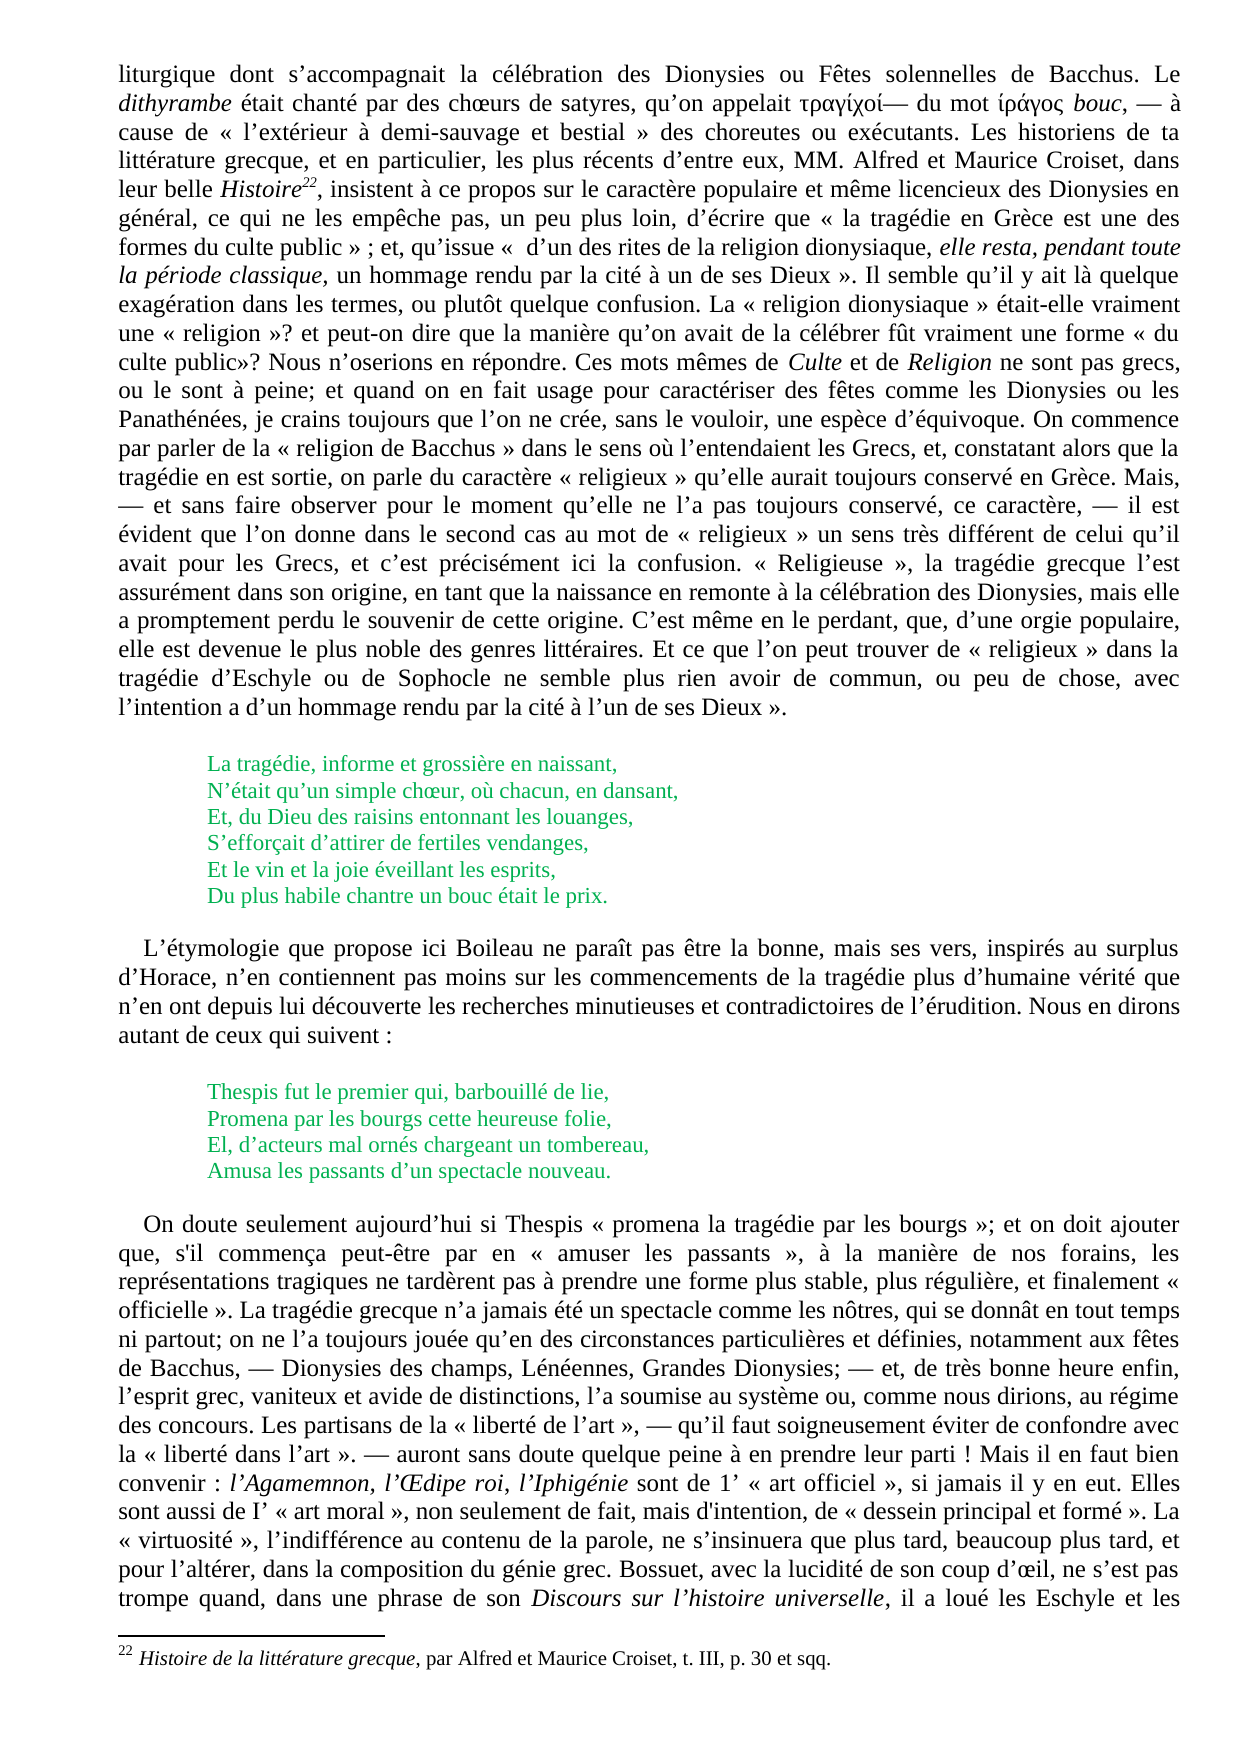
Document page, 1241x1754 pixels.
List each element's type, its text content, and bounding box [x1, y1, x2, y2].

text Amusa les passants d’un spectacle nouveau. [207, 1157, 1181, 1184]
text Et le vin et la joie éveillant les esprits, [207, 856, 1181, 882]
text N’était qu’un simple chœur, où chacun, en dansant, [207, 777, 1181, 803]
text La tragédie, informe et grossière en naissant, [207, 750, 1181, 777]
text Du plus habile chantre un bouc était le prix. [207, 882, 1181, 908]
text S’efforçait d’attirer de fertiles vendanges, [207, 829, 1181, 856]
text Thespis fut le premier qui, barbouillé de lie, [207, 1078, 1181, 1105]
text El, d’acteurs mal ornés chargeant un tombereau, [207, 1131, 1181, 1157]
text Et, du Dieu des raisins entonnant les louanges, [207, 803, 1181, 829]
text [118, 1209, 1181, 1611]
text Promena par les bourgs cette heureuse folie, [207, 1105, 1181, 1131]
text L’étymologie que propose ici Boileau ne paraît pas être la bonne, mais ses vers, inspirés au surplus d’Horace, n’en contiennent pas moins sur les commencements de la tragédie plus d’humaine vérité que n’en ont depuis lui découverte les recherches minutieuses et contradictoires de l’érudition. Nous en dirons autant de ceux qui suivent : [118, 933, 1181, 1048]
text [118, 59, 1181, 720]
